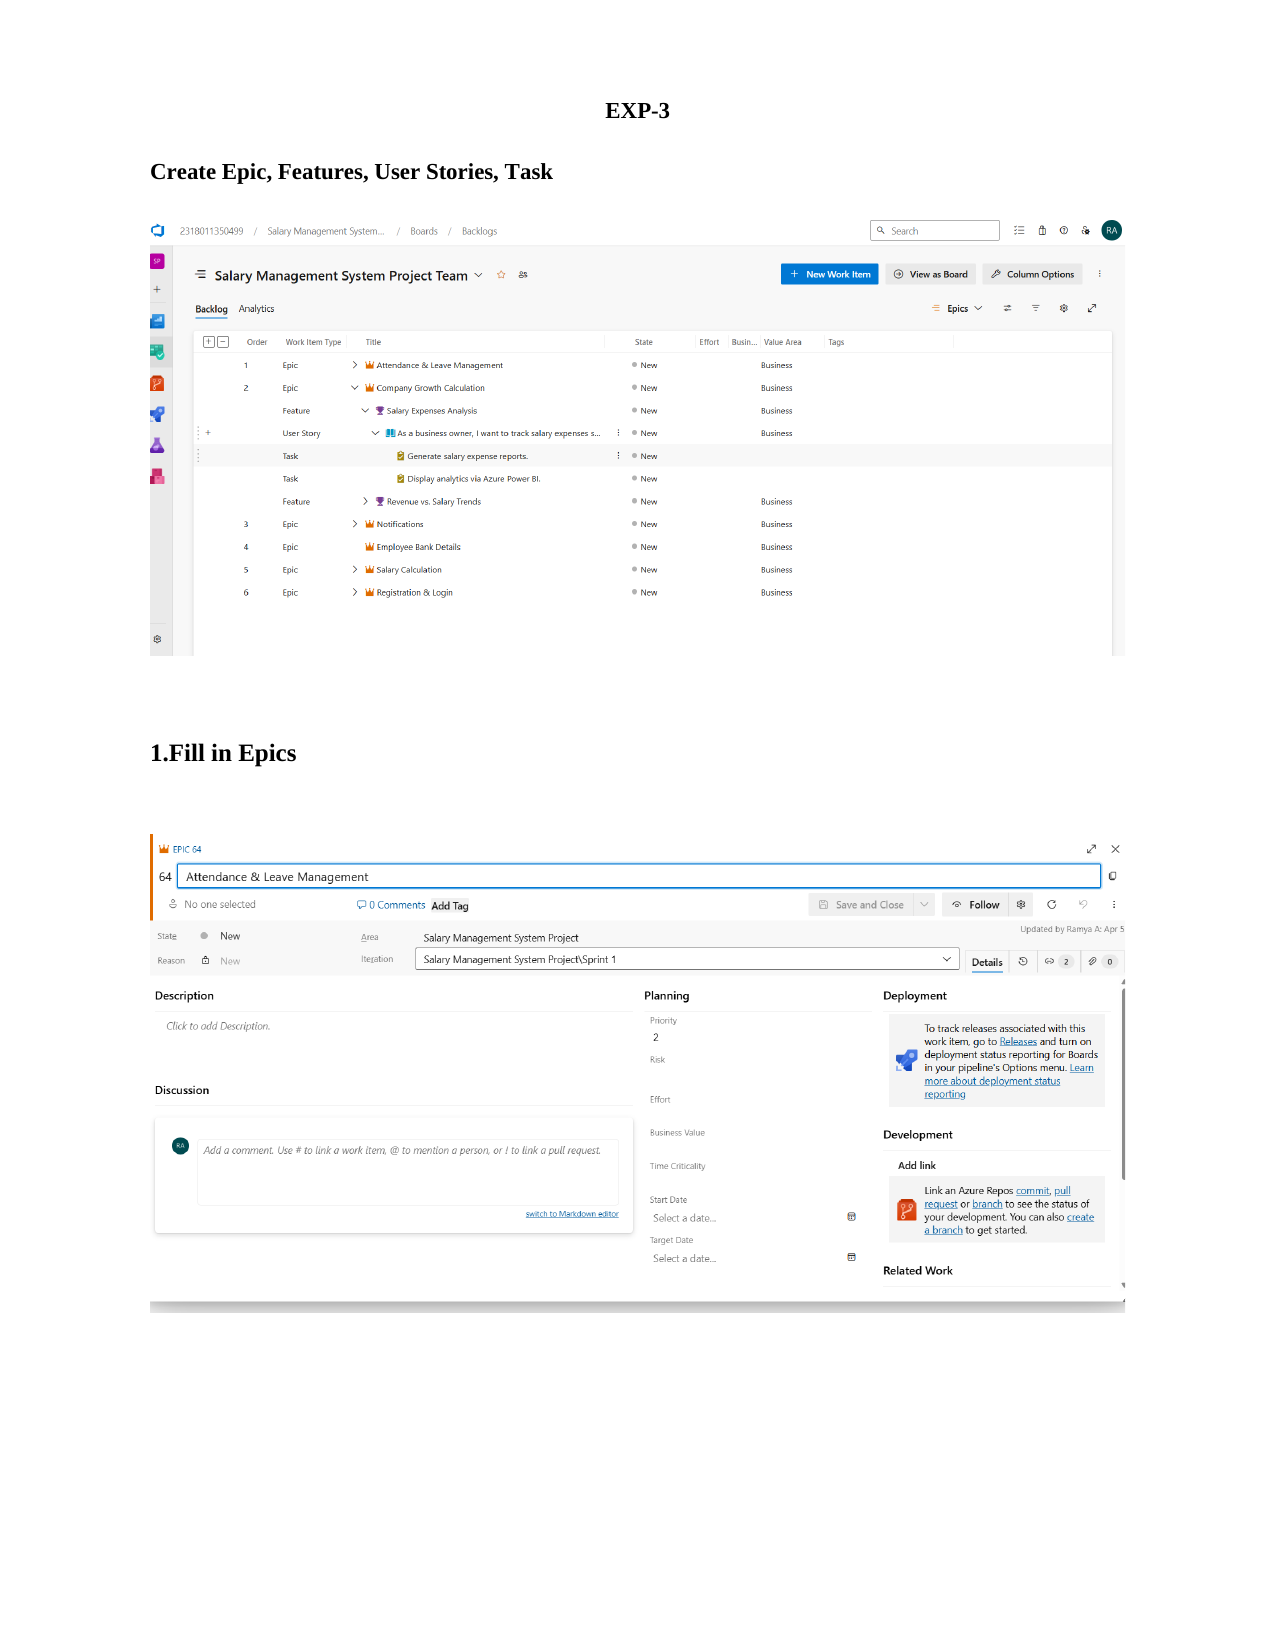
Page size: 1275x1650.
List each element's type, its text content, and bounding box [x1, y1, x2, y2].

text Create Epic, Features, User Stories, Task [150, 158, 1125, 184]
picture [150, 218, 1125, 656]
text EXP-3 [150, 97, 1125, 124]
picture [150, 834, 1125, 1313]
text 1.Fill in Epics [150, 738, 1125, 767]
